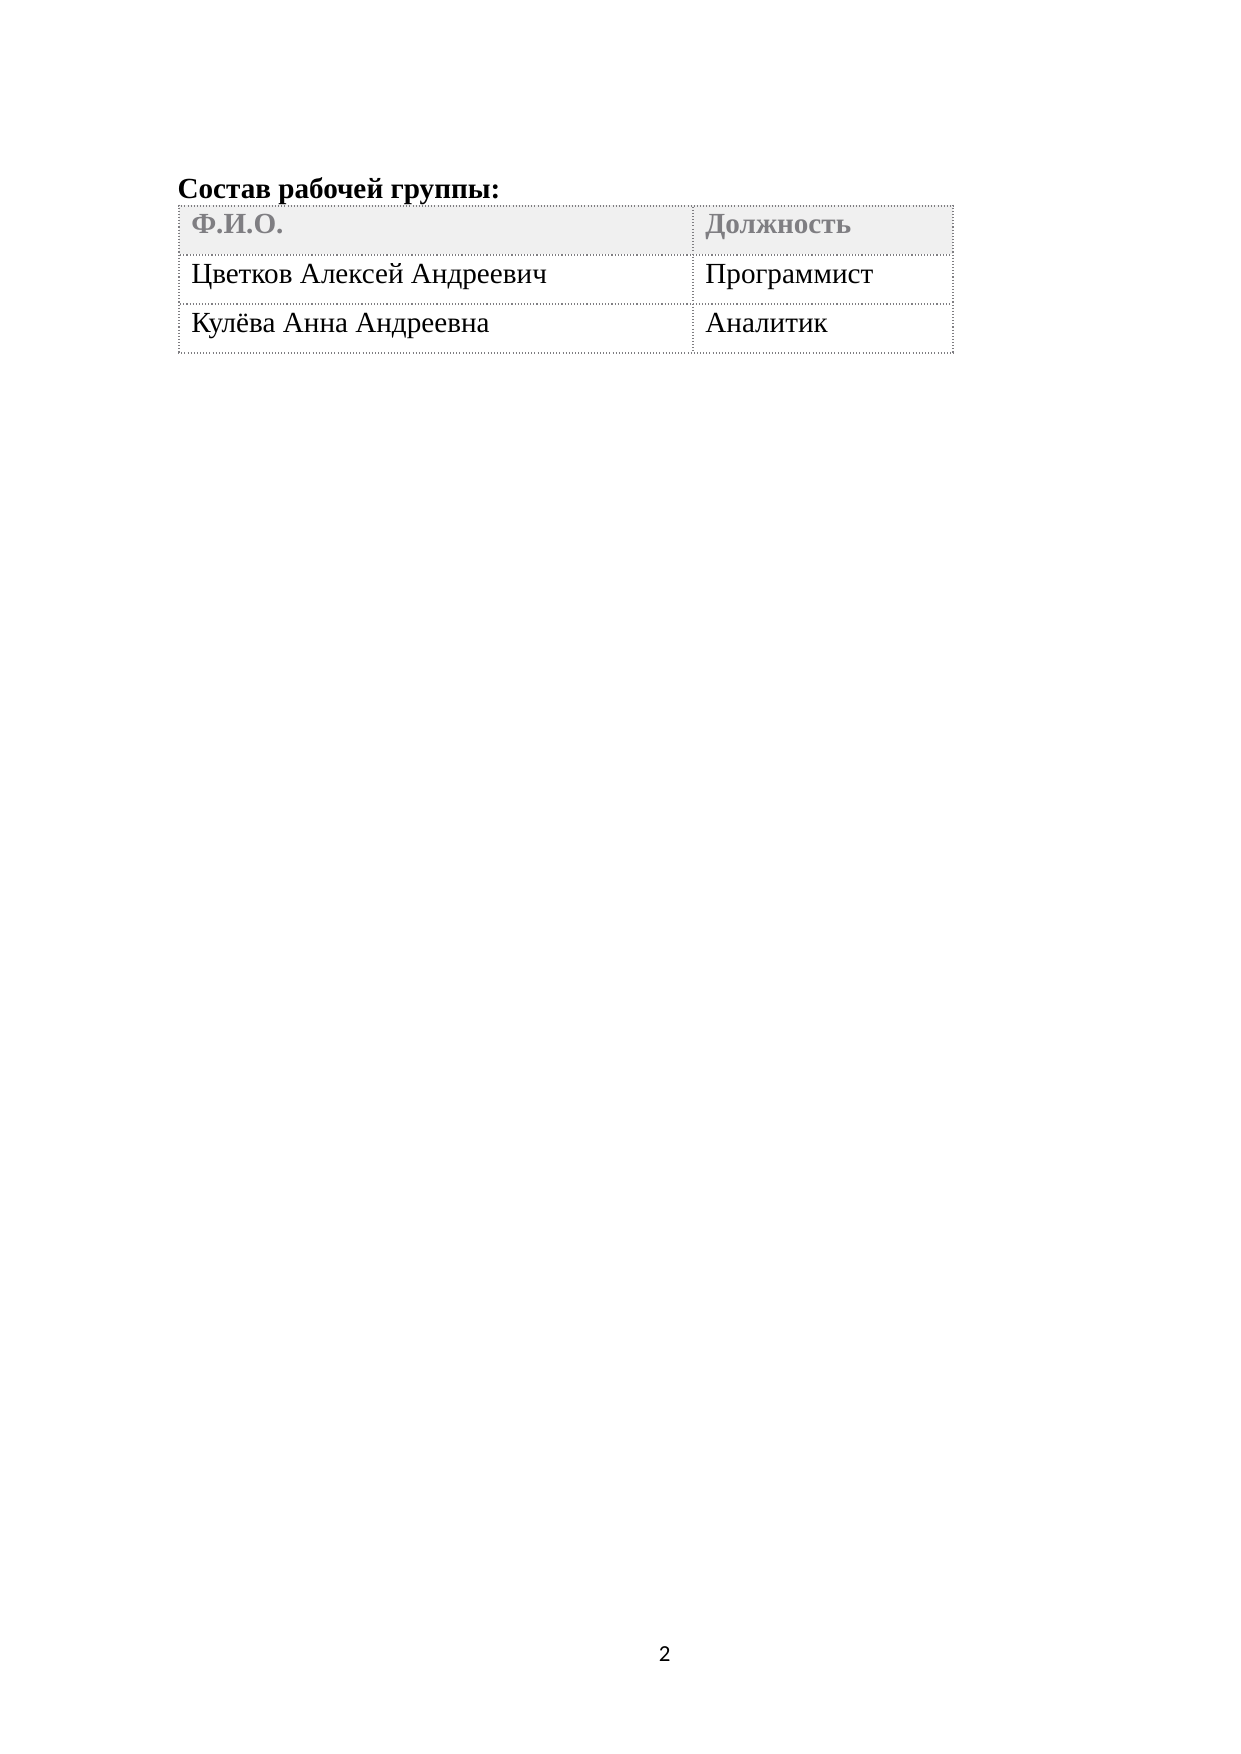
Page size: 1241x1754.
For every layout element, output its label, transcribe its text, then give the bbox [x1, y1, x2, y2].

table_cell Кулёва Анна Андреевна [179, 303, 693, 352]
table_cell Аналитик [693, 303, 953, 352]
text Состав рабочей группы: [177, 171, 1152, 204]
table_cell Программист [693, 254, 953, 303]
table_cell Цветков Алексей Андреевич [179, 254, 693, 303]
table_header Ф.И.О. [179, 205, 693, 254]
table_header Должность [693, 205, 953, 254]
